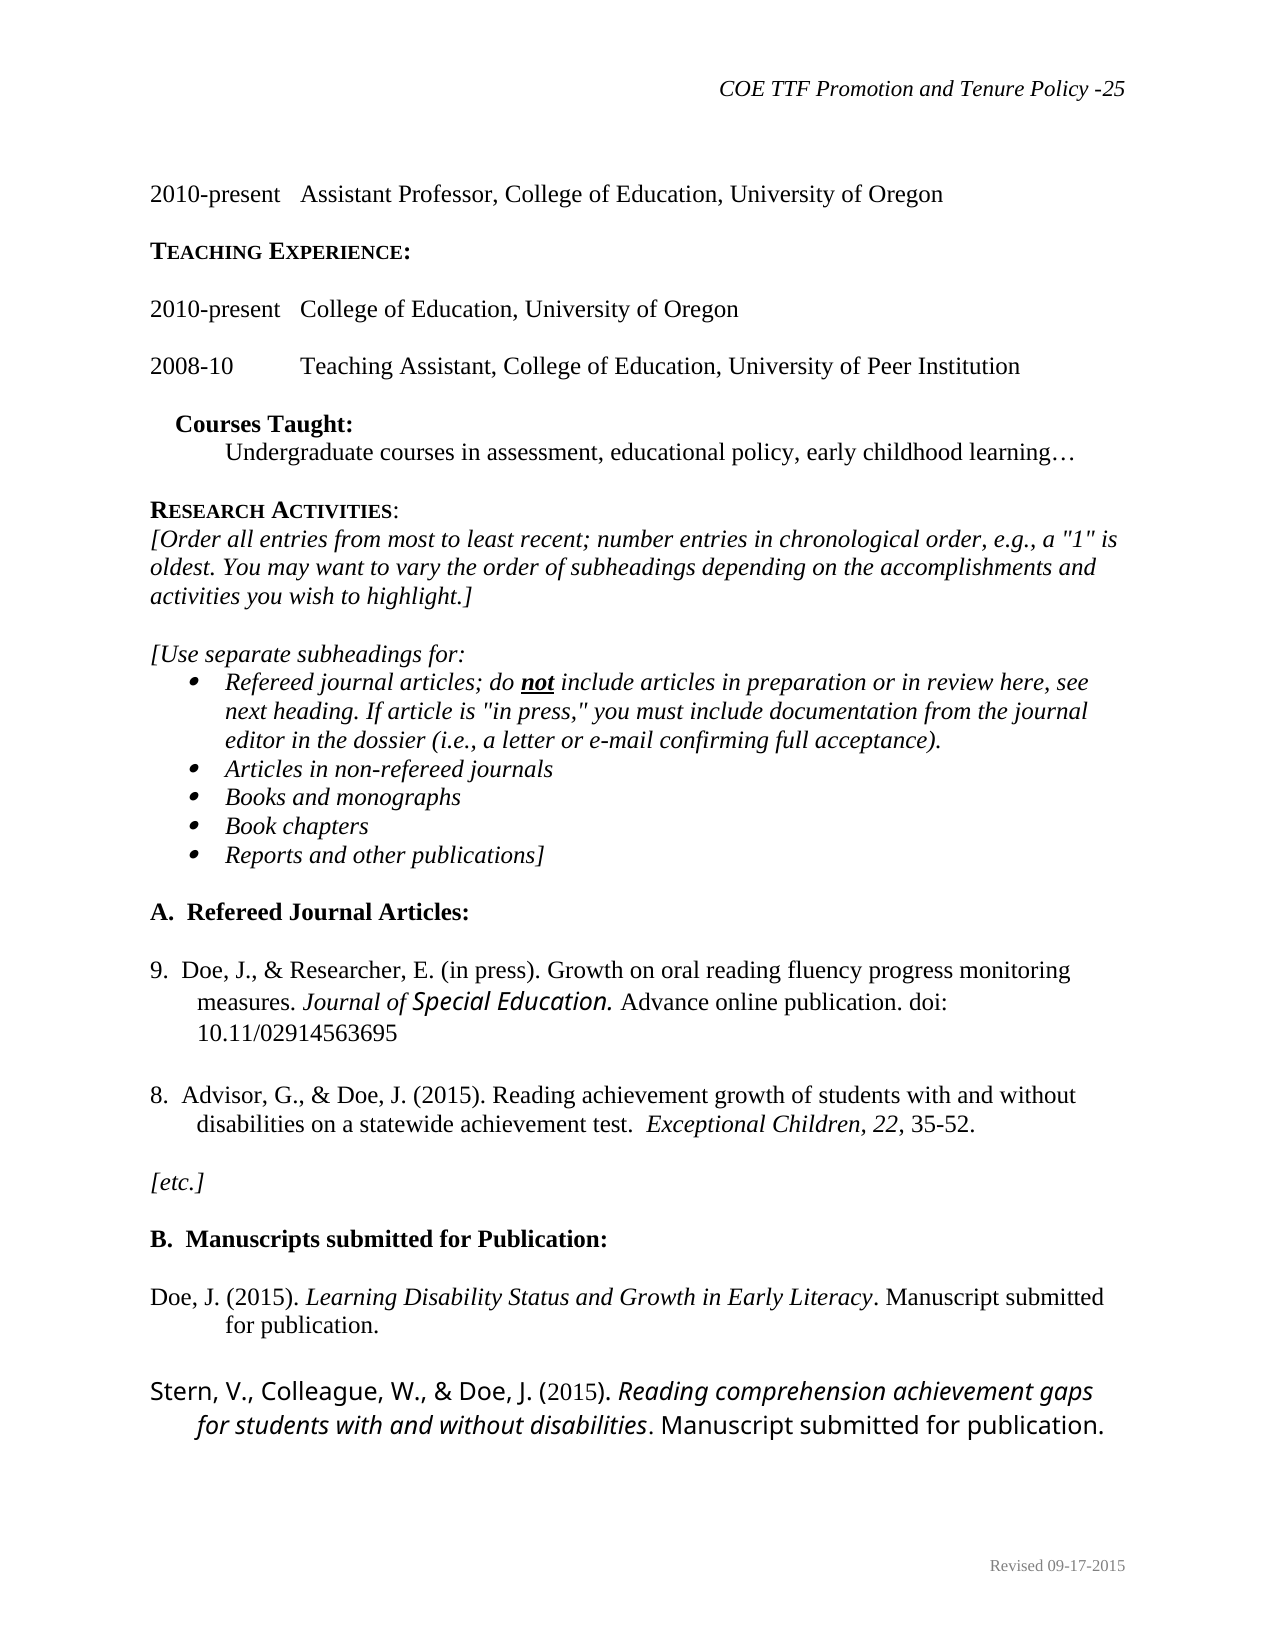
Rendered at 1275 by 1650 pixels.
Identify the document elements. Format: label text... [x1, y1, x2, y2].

list Book chapters [187, 811, 1125, 840]
list Refereed journal articles; do not include articles in preparation or in review here, see next heading. If article is "in press," you must include documentation from the journal editor in the dossier (i.e., a letter or e-mail confirming full acceptance). [187, 667, 1125, 754]
list Articles in non-refereed journals [187, 754, 1125, 782]
text [etc.] [150, 1167, 1125, 1196]
text Undergraduate courses in assessment, educational policy, early childhood learning… [225, 437, 1125, 466]
text 8. Advisor, G., & Doe, J. (2015). Reading achievement growth of students with and without disabilities on a statewide achievement test. Exceptional Children, 22, 35-52. [150, 1081, 1111, 1138]
text Doe, J. (2015). Learning Disability Status and Growth in Early Literacy. Manuscript submitted for publication. [150, 1282, 1125, 1339]
text 2010-present Assistant Professor, College of Education, University of Oregon [150, 179, 1125, 207]
text 2010-present College of Education, University of Oregon [150, 294, 1125, 322]
list Reports and other publications] [187, 840, 1125, 869]
text A. Refereed Journal Articles: [150, 897, 1125, 926]
text [Use separate subheadings for: [150, 639, 1125, 667]
text Research Activities: [150, 495, 1125, 524]
list Books and monographs [187, 782, 1125, 811]
text [Order all entries from most to least recent; number entries in chronological order, e.g., a "1" is oldest. You may want to vary the order of subheadings depending on the accomplishments and activities you wish to highlight.] [150, 524, 1125, 610]
text Stern, V., Colleague, W., & Doe, J. (2015). Reading comprehension achievement gaps for students with and without disabilities. Manuscript submitted for publication. [150, 1373, 1125, 1442]
text B. Manuscripts submitted for Publication: [150, 1224, 1125, 1253]
text 2008-10 Teaching Assistant, College of Education, University of Peer Institution [150, 351, 1125, 380]
text 9. Doe, J., & Researcher, E. (in press). Growth on oral reading fluency progress monitoring measures. Journal of Special Education. Advance online publication. doi: 10.11/02914563695 [150, 955, 1111, 1047]
text Teaching Experience: [150, 236, 1125, 265]
text Courses Taught: [150, 409, 1125, 437]
